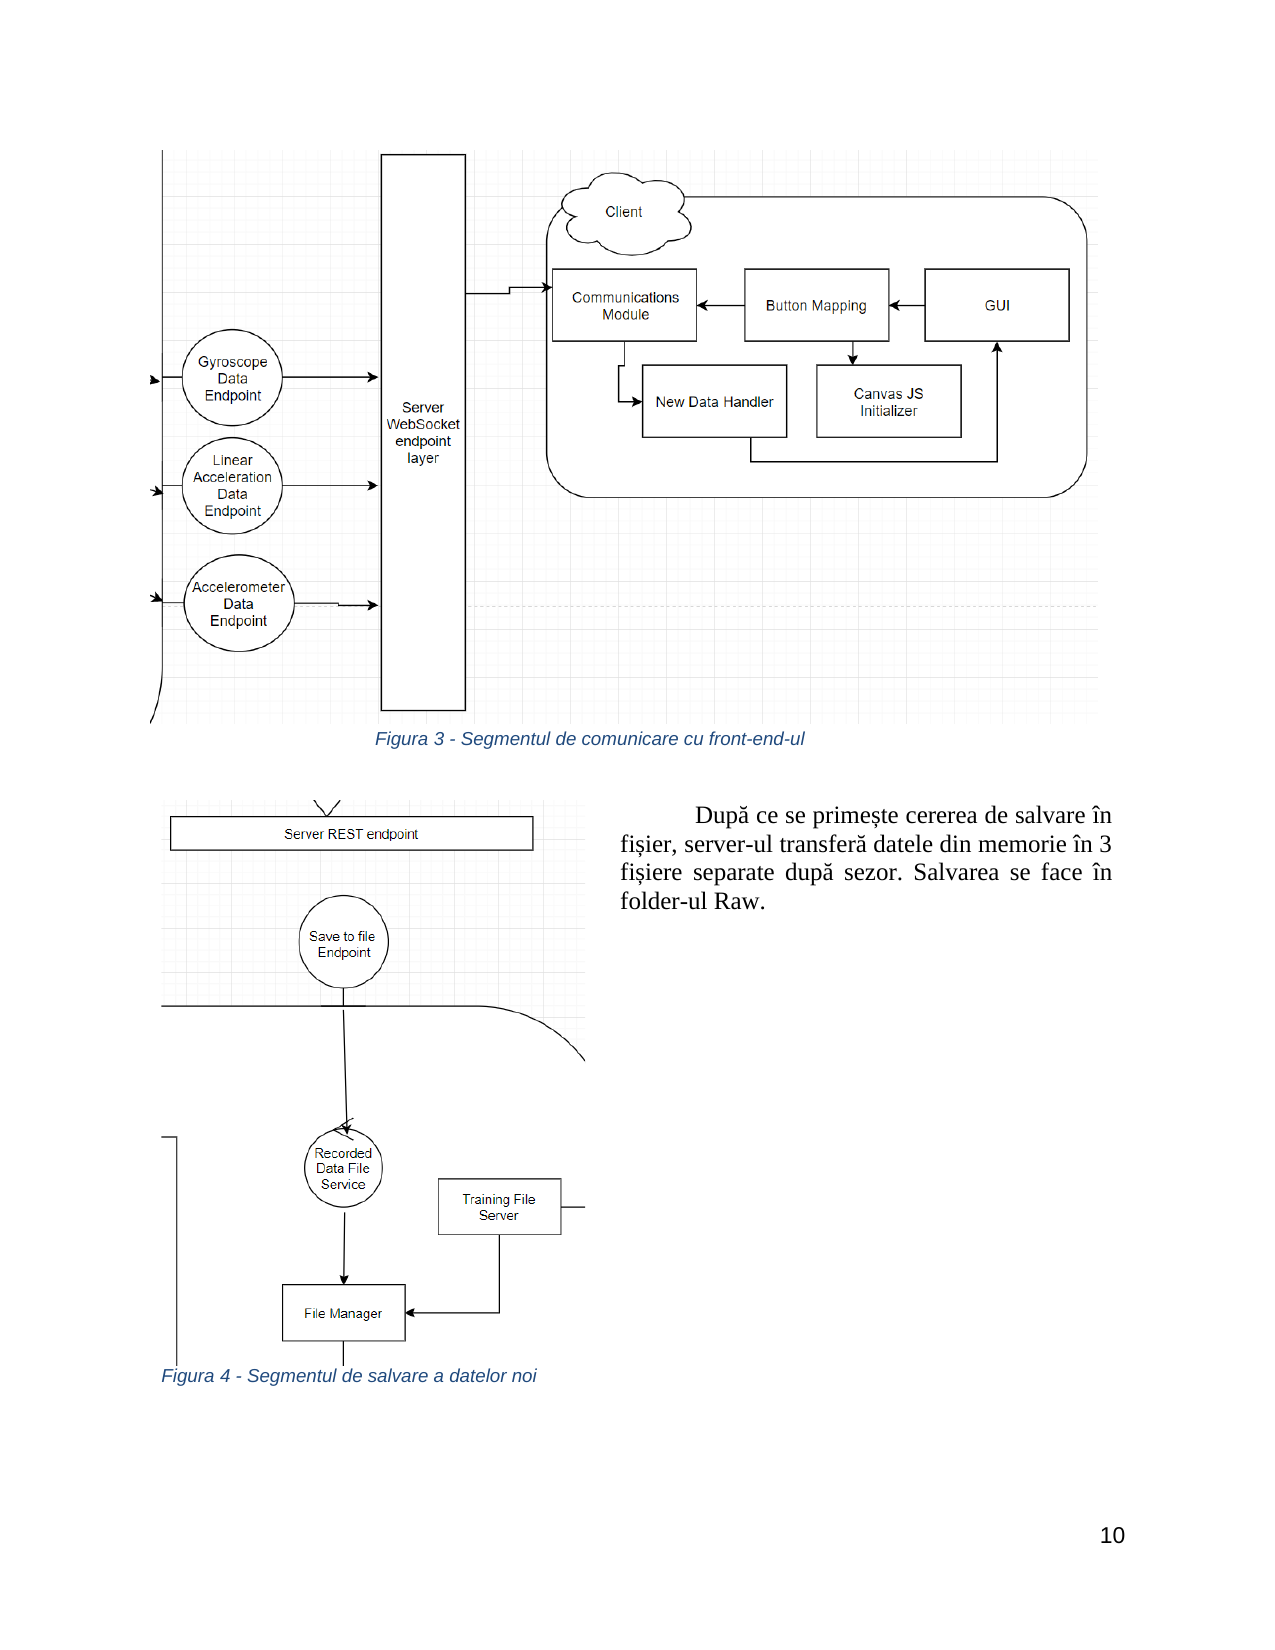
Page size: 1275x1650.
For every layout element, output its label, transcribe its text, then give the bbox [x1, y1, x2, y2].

text Figura 3 - Segmentul de comunicare cu front-end-ul [300, 727, 1125, 749]
picture [161, 800, 586, 1366]
picture [150, 150, 1098, 724]
table_header După ce se primește cererea de salvare în fișier, server-ul transferă datele din memorie în 3 fișiere separate după sezor. Salvarea se face în folder-ul Raw. [609, 800, 1124, 1408]
table_header Figura 4 - Segmentul de salvare a datelor noi [150, 800, 609, 1408]
